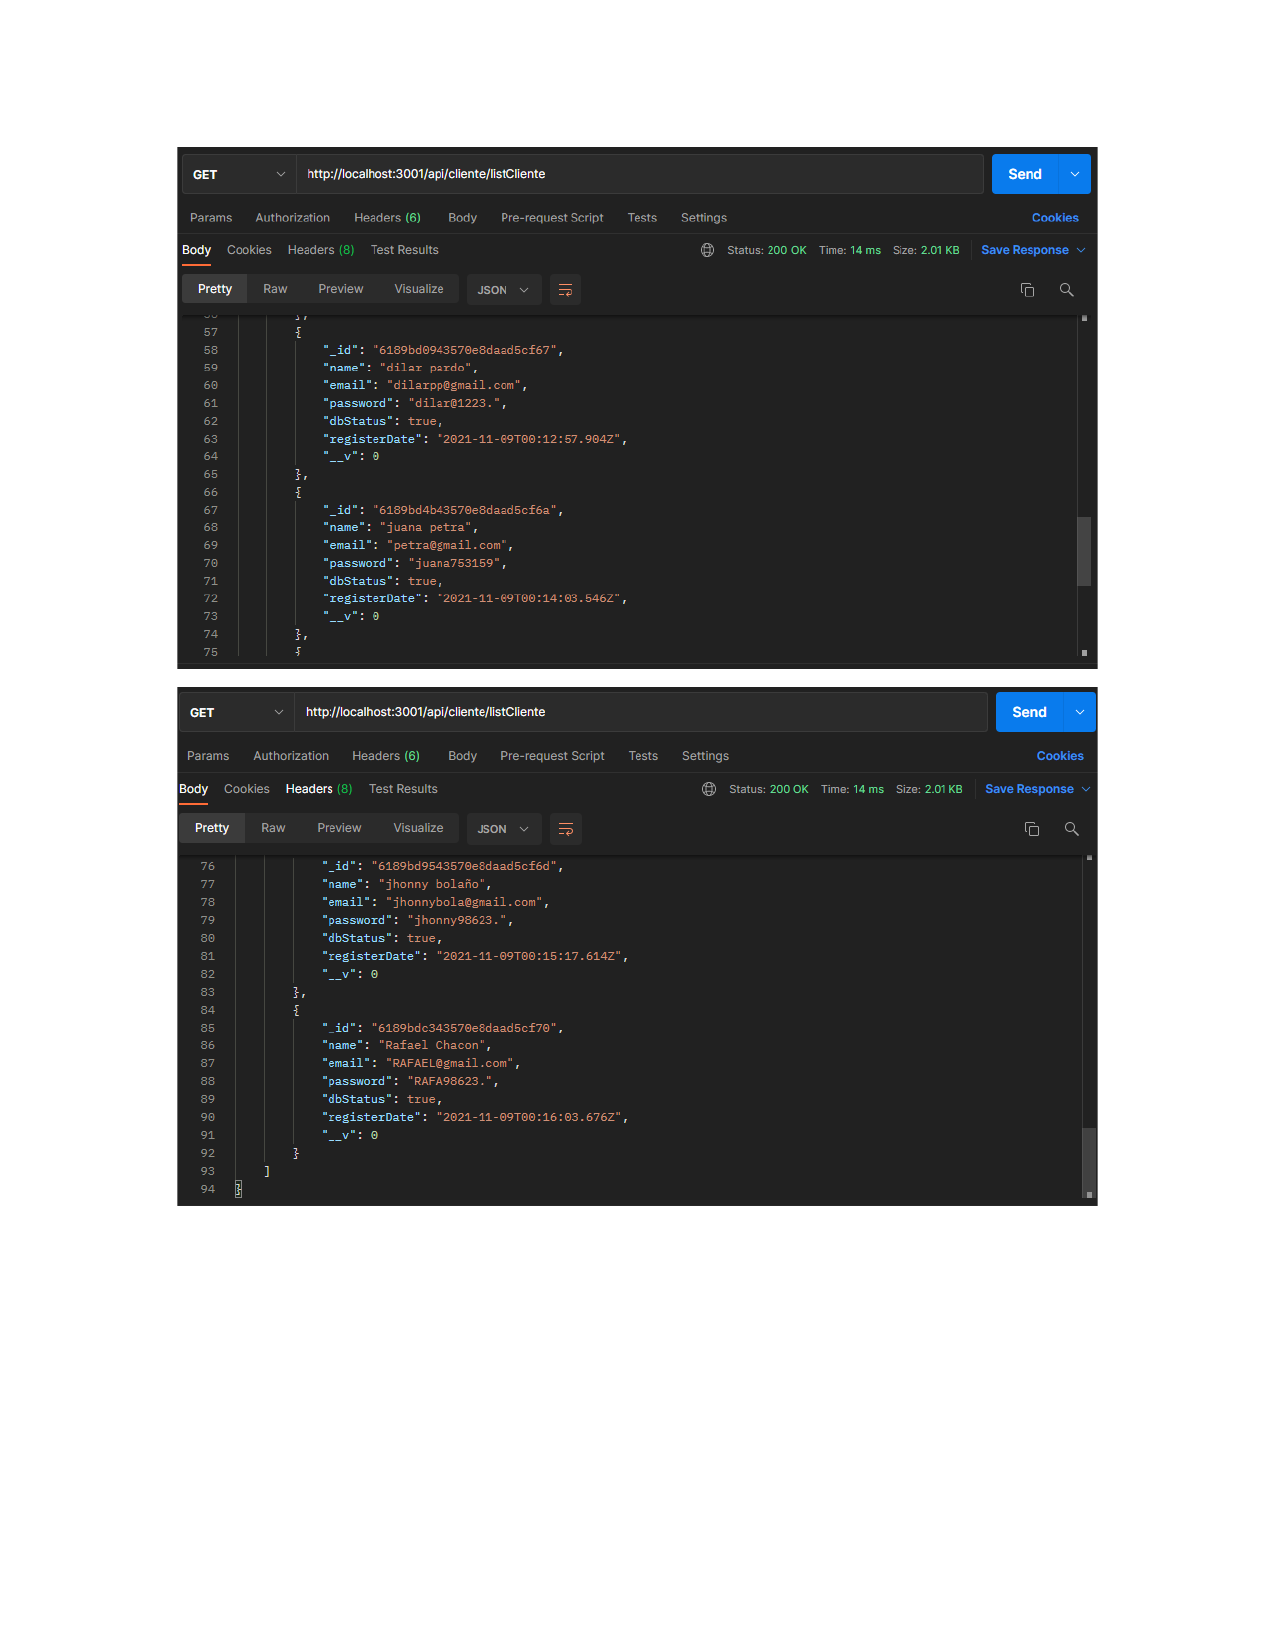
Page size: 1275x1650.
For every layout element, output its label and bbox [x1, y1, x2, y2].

picture [177, 147, 1098, 669]
picture [177, 687, 1098, 1206]
